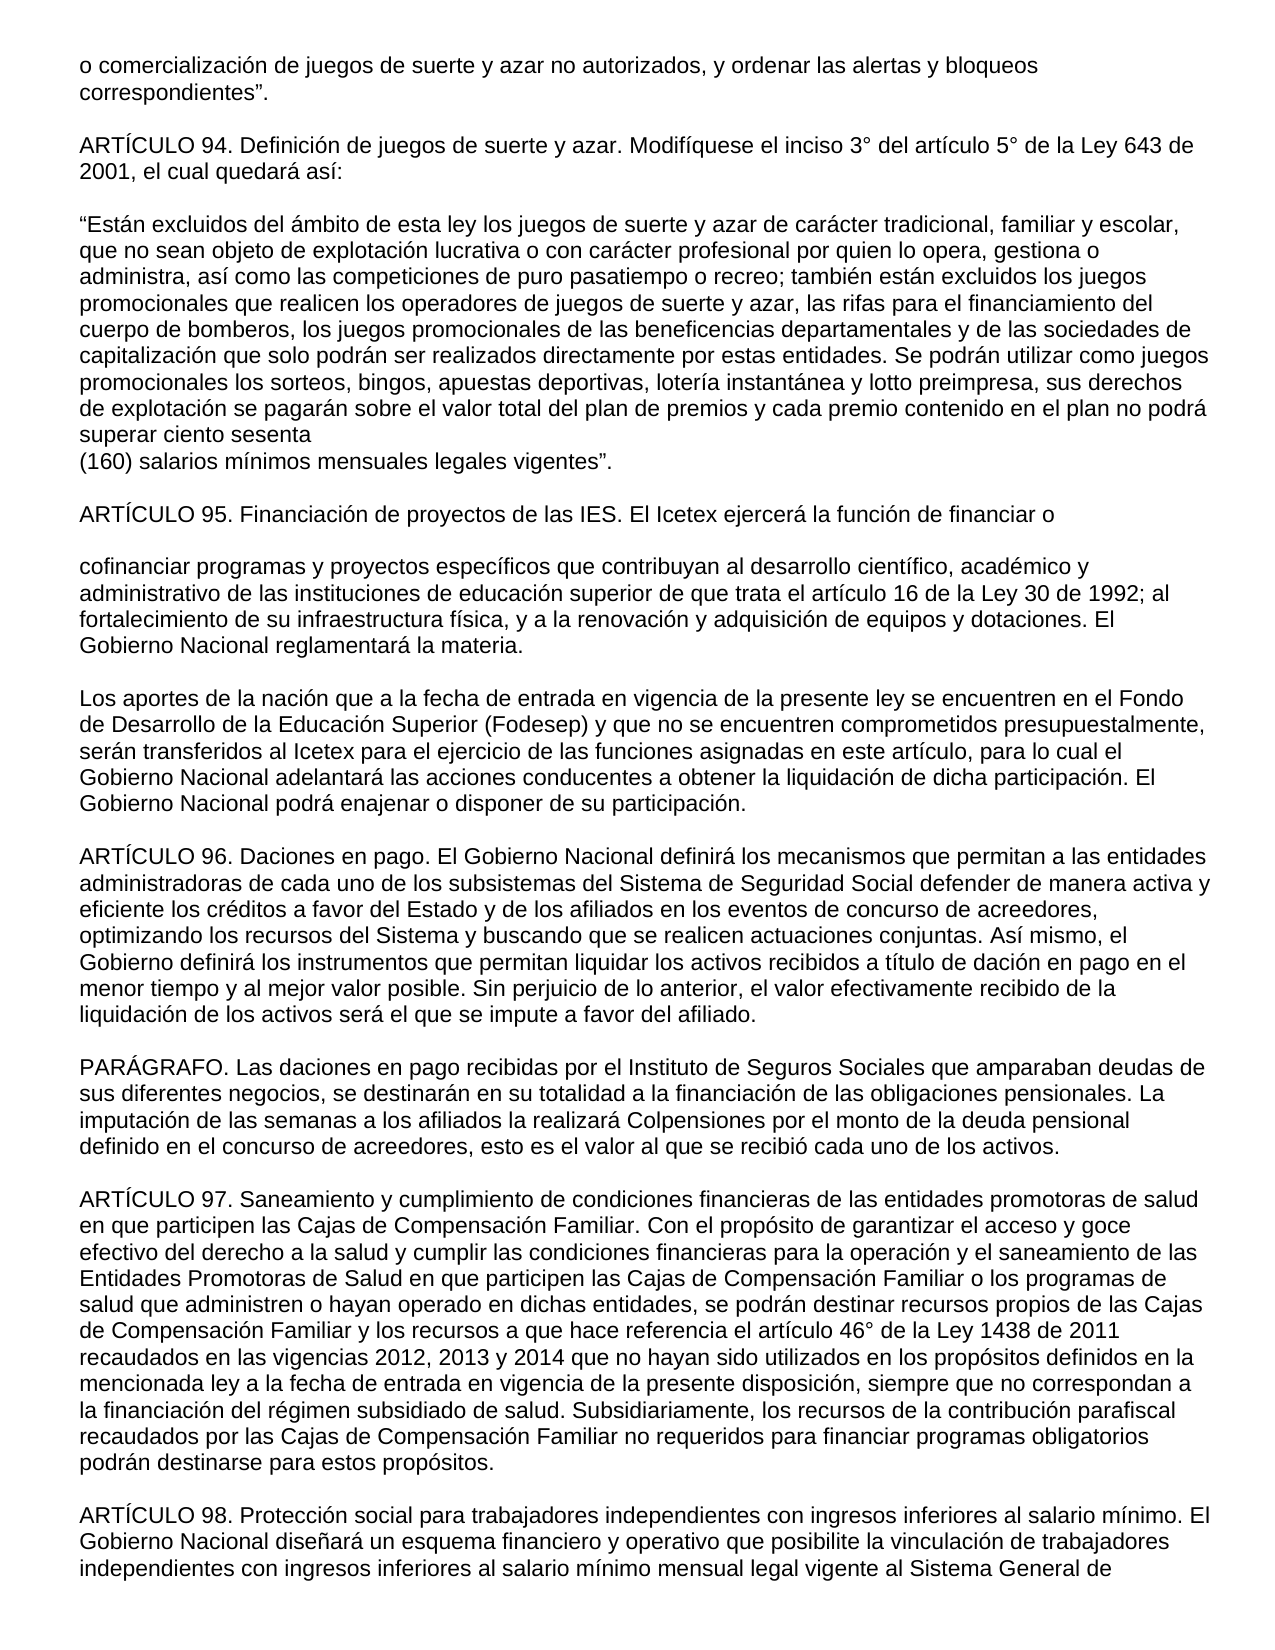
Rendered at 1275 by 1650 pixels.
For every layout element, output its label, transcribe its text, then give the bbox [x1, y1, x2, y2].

text ARTÍCULO 94. Definición de juegos de suerte y azar. Modifíquese el inciso 3° del artículo 5° de la Ley 643 de 2001, el cual quedará así: [79, 132, 1210, 184]
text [79, 1502, 1210, 1581]
text Los aportes de la nación que a la fecha de entrada en vigencia de la presente ley se encuentren en el Fondo de Desarrollo de la Educación Superior (Fodesep) y que no se encuentren comprometidos presupuestalmente, serán transferidos al Icetex para el ejercicio de las funciones asignadas en este artículo, para lo cual el Gobierno Nacional adelantará las acciones conducentes a obtener la liquidación de dicha participación. El Gobierno Nacional podrá enajenar o disponer de su participación. [79, 685, 1210, 817]
text “Están excluidos del ámbito de esta ley los juegos de suerte y azar de carácter tradicional, familiar y escolar, que no sean objeto de explotación lucrativa o con carácter profesional por quien lo opera, gestiona o administra, así como las competiciones de puro pasatiempo o recreo; también están excluidos los juegos promocionales que realicen los operadores de juegos de suerte y azar, las rifas para el financiamiento del cuerpo de bomberos, los juegos promocionales de las beneficencias departamentales y de las sociedades de capitalización que solo podrán ser realizados directamente por estas entidades. Se podrán utilizar como juegos promocionales los sorteos, bingos, apuestas deportivas, lotería instantánea y lotto preimpresa, sus derechos de explotación se pagarán sobre el valor total del plan de premios y cada premio contenido en el plan no podrá superar ciento sesenta [79, 211, 1210, 448]
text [79, 52, 1210, 105]
text ARTÍCULO 95. Financiación de proyectos de las IES. El Icetex ejercerá la función de financiar o [79, 501, 1210, 527]
text PARÁGRAFO. Las daciones en pago recibidas por el Instituto de Seguros Sociales que amparaban deudas de sus diferentes negocios, se destinarán en su totalidad a la financiación de las obligaciones pensionales. La imputación de las semanas a los afiliados la realizará Colpensiones por el monto de la deuda pensional definido en el concurso de acreedores, esto es el valor al que se recibió cada uno de los activos. [79, 1054, 1210, 1159]
text ARTÍCULO 96. Daciones en pago. El Gobierno Nacional definirá los mecanismos que permitan a las entidades administradoras de cada uno de los subsistemas del Sistema de Seguridad Social defender de manera activa y eficiente los créditos a favor del Estado y de los afiliados en los eventos de concurso de acreedores, optimizando los recursos del Sistema y buscando que se realicen actuaciones conjuntas. Así mismo, el Gobierno definirá los instrumentos que permitan liquidar los activos recibidos a título de dación en pago en el menor tiempo y al mejor valor posible. Sin perjuicio de lo anterior, el valor efectivamente recibido de la liquidación de los activos será el que se impute a favor del afiliado. [79, 843, 1210, 1028]
text (160) salarios mínimos mensuales legales vigentes”. [79, 448, 1210, 474]
text ARTÍCULO 97. Saneamiento y cumplimiento de condiciones financieras de las entidades promotoras de salud en que participen las Cajas de Compensación Familiar. Con el propósito de garantizar el acceso y goce efectivo del derecho a la salud y cumplir las condiciones financieras para la operación y el saneamiento de las Entidades Promotoras de Salud en que participen las Cajas de Compensación Familiar o los programas de salud que administren o hayan operado en dichas entidades, se podrán destinar recursos propios de las Cajas de Compensación Familiar y los recursos a que hace referencia el artículo 46° de la Ley 1438 de 2011 recaudados en las vigencias 2012, 2013 y 2014 que no hayan sido utilizados en los propósitos definidos en la mencionada ley a la fecha de entrada en vigencia de la presente disposición, siempre que no correspondan a la financiación del régimen subsidiado de salud. Subsidiariamente, los recursos de la contribución parafiscal recaudados por las Cajas de Compensación Familiar no requeridos para financiar programas obligatorios podrán destinarse para estos propósitos. [79, 1186, 1210, 1476]
text cofinanciar programas y proyectos específicos que contribuyan al desarrollo científico, académico y administrativo de las instituciones de educación superior de que trata el artículo 16 de la Ley 30 de 1992; al fortalecimiento de su infraestructura física, y a la renovación y adquisición de equipos y dotaciones. El Gobierno Nacional reglamentará la materia. [79, 553, 1210, 659]
